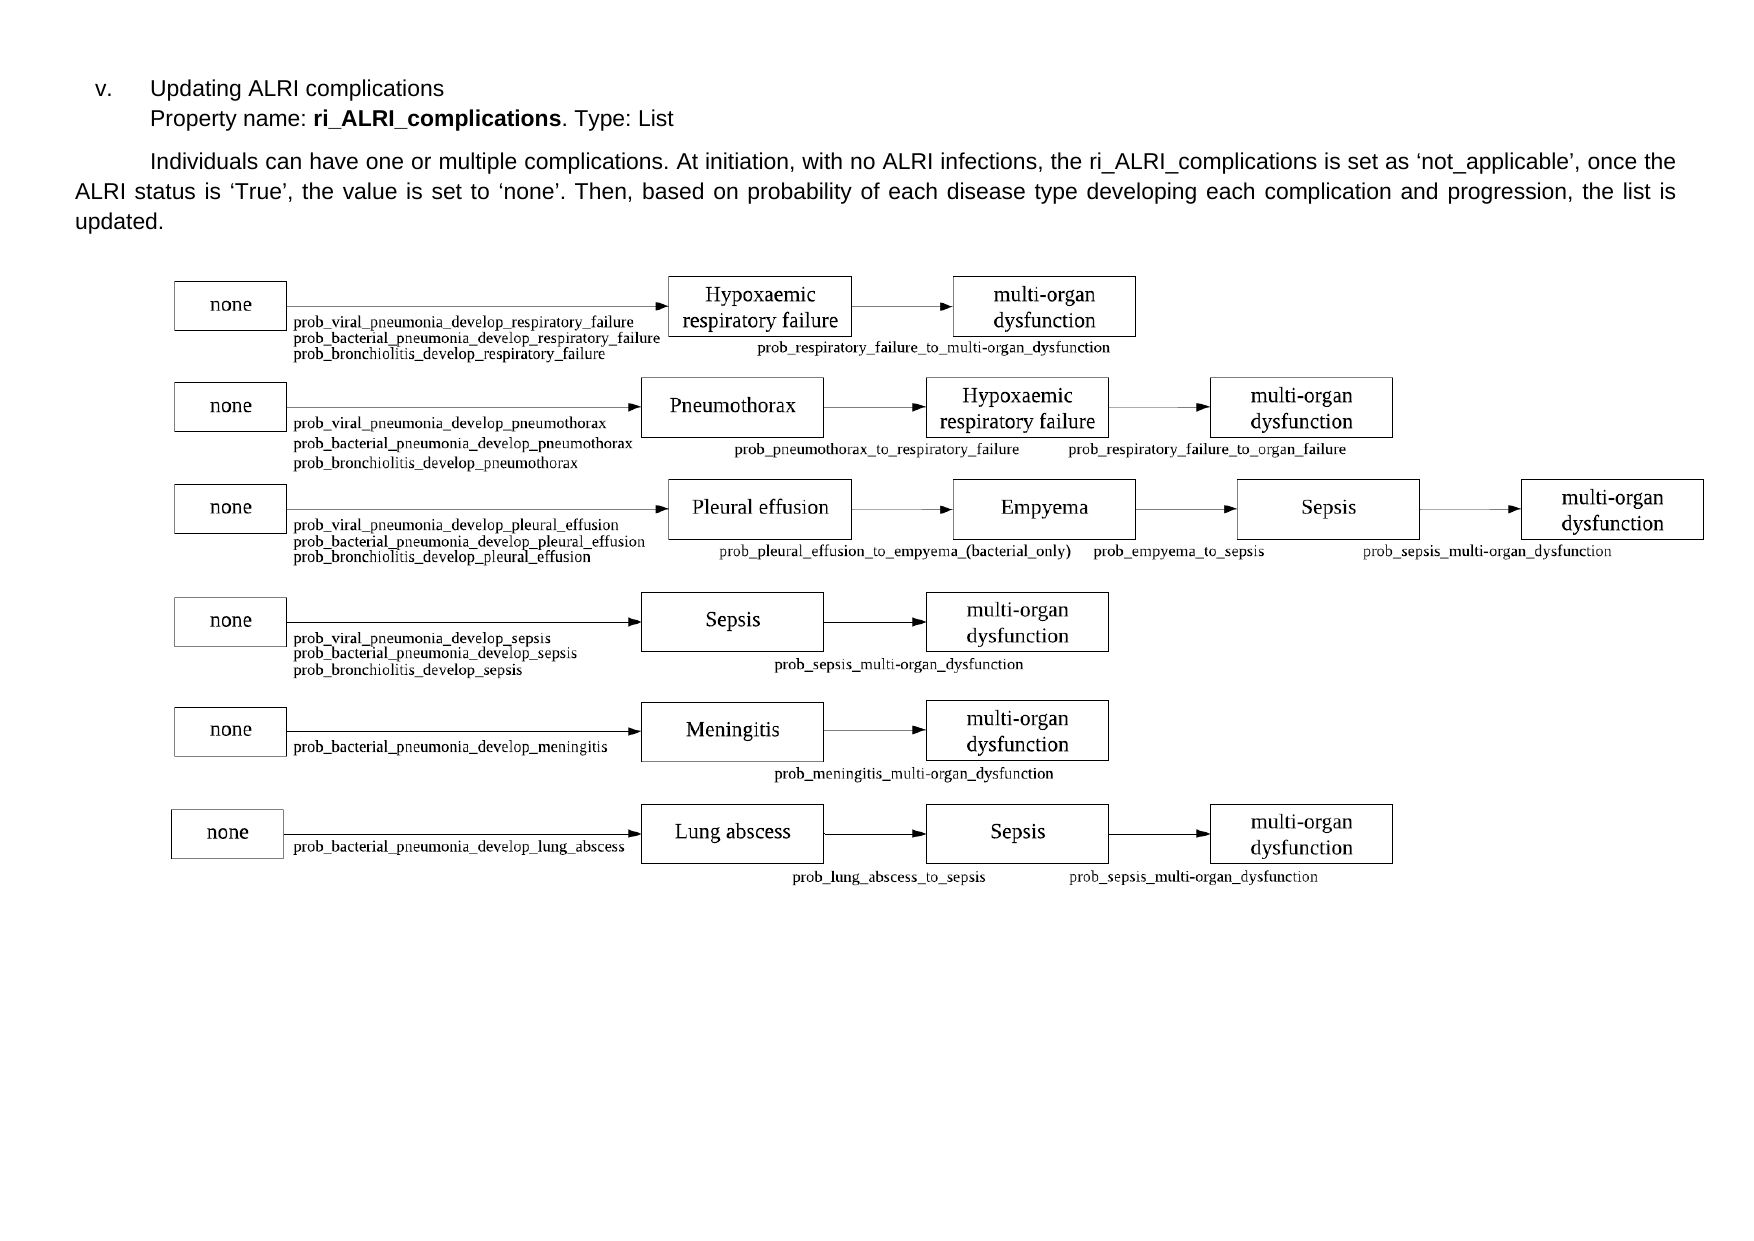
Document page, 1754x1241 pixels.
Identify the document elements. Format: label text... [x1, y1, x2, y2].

list Property name: ri_ALRI_complications. Type: List [150, 105, 1679, 132]
picture [150, 268, 1716, 903]
text Individuals can have one or multiple complications. At initiation, with no ALRI infections, the ri_ALRI_complications is set as ‘not_applicable’, once the ALRI status is ‘True’, the value is set to ‘none’. Then, based on probability of each disease type developing each complication and progression, the list is updated. [75, 148, 1679, 235]
list Updating ALRI complications [112, 75, 1679, 101]
